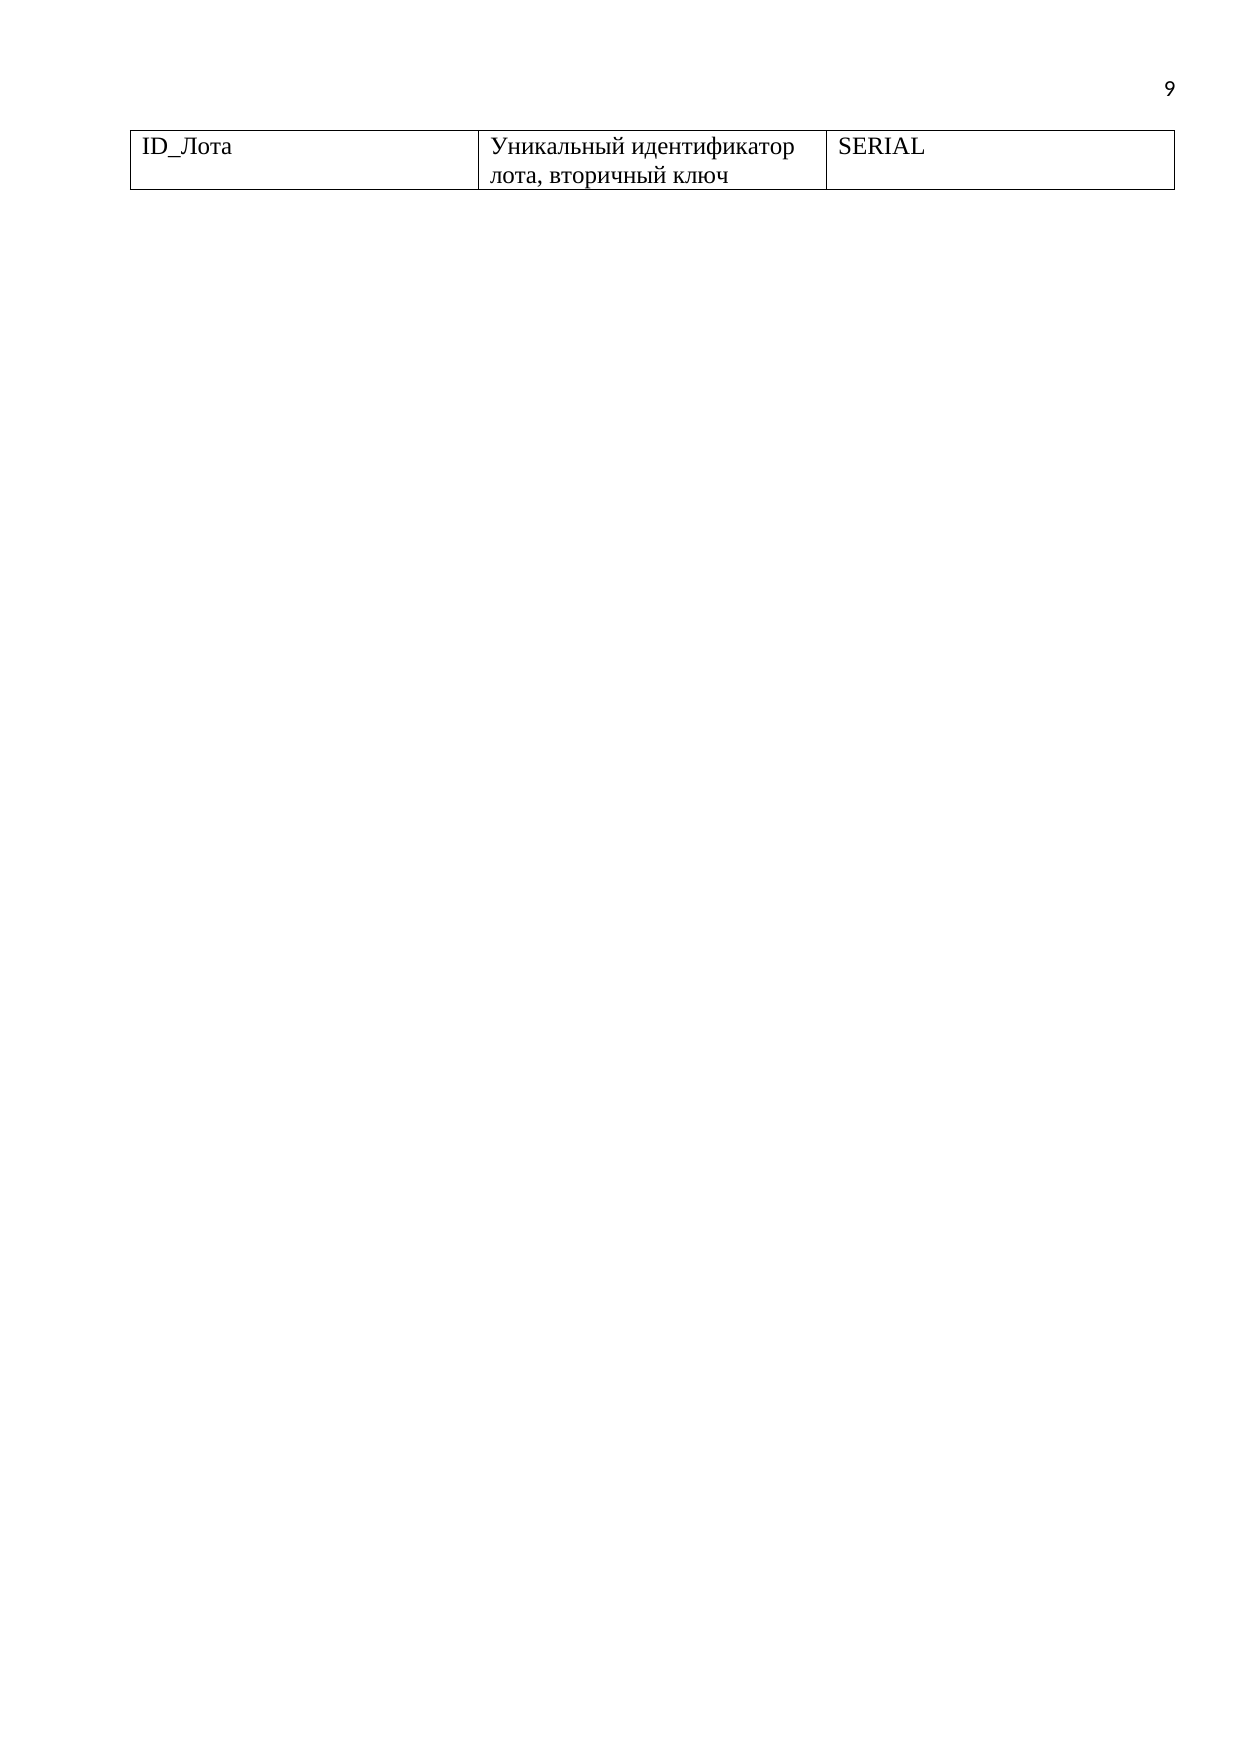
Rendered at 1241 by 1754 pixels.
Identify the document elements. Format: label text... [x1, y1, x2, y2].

table_cell Уникальный идентификатор лота, вторичный ключ [479, 131, 826, 188]
table_cell SERIAL [827, 131, 1174, 188]
table_cell ID_Лота [131, 131, 478, 188]
